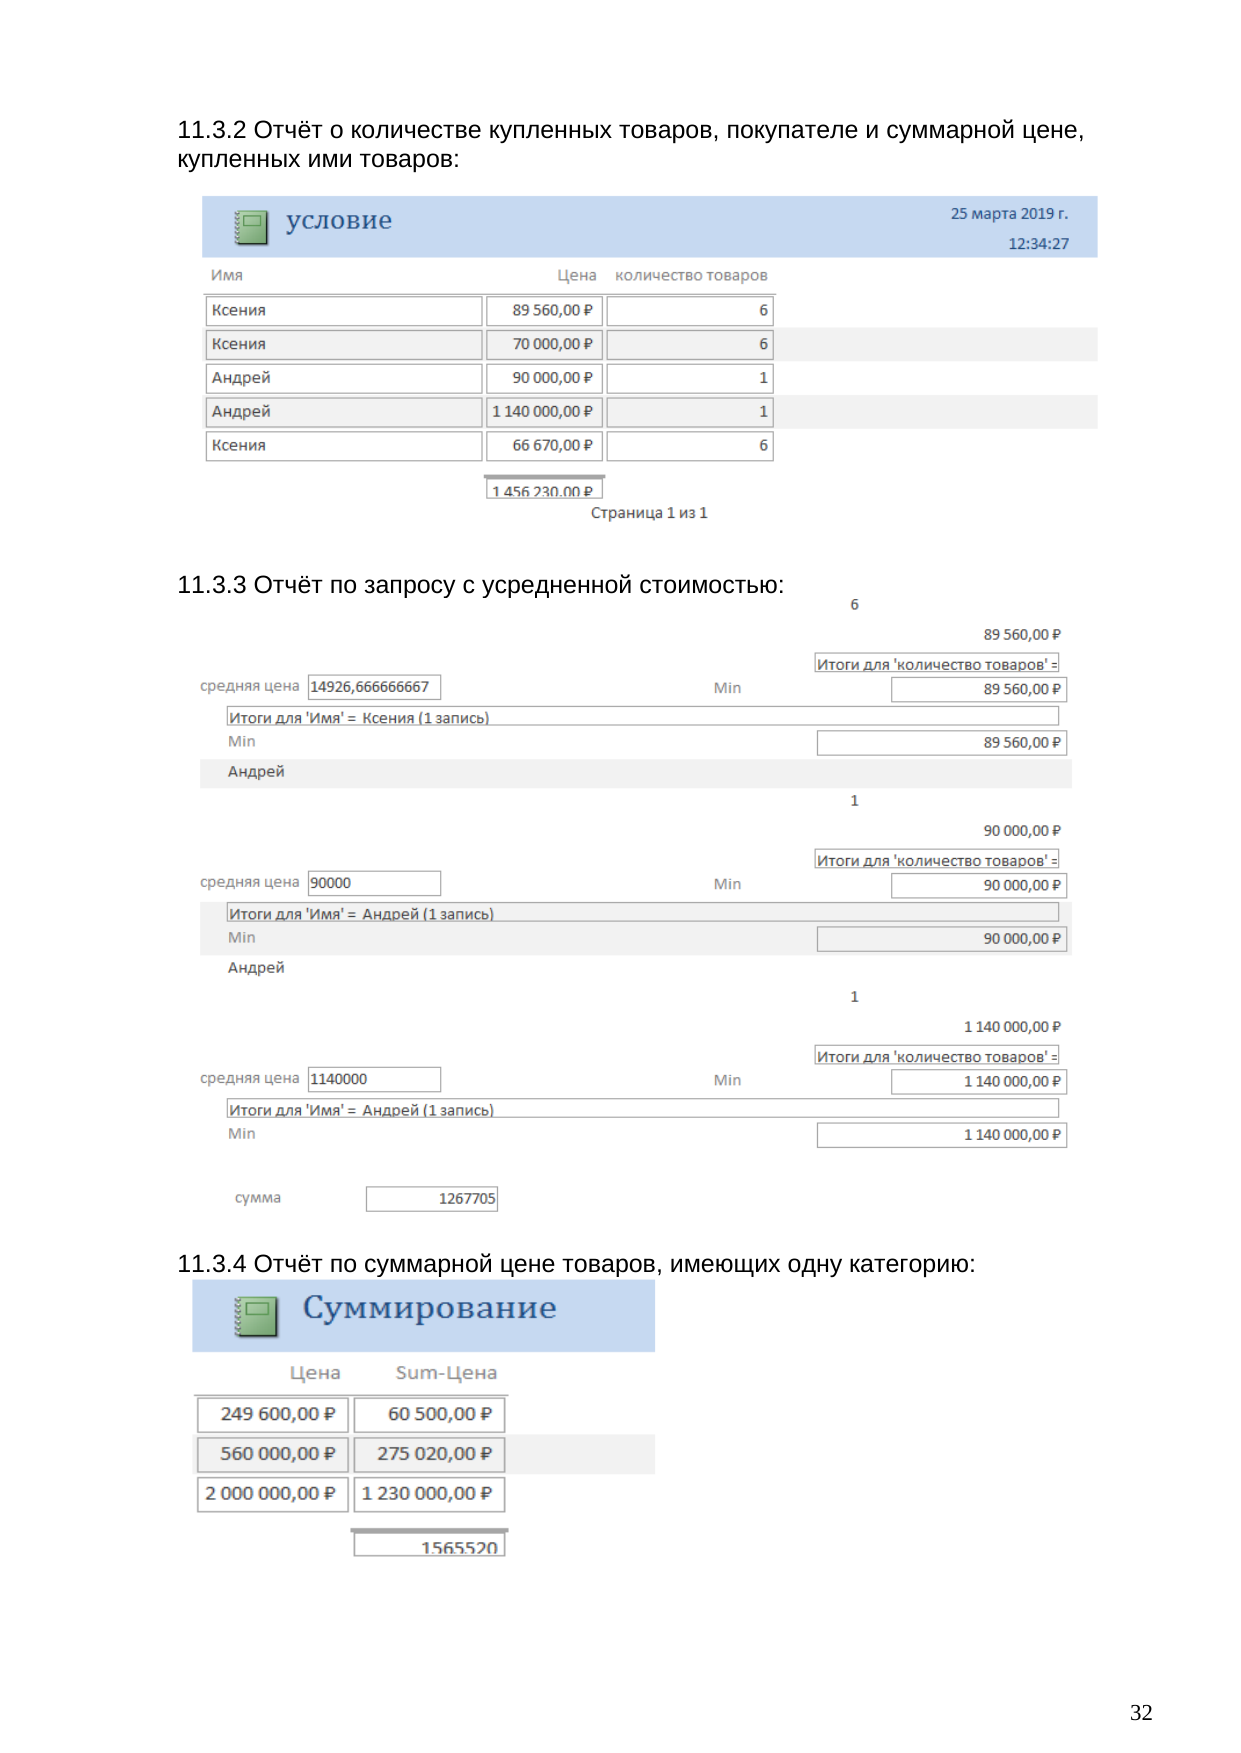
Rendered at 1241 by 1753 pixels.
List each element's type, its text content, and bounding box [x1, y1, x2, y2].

picture [177, 598, 1079, 1227]
text 11.3.4 Отчёт по суммарной цене товаров, имеющих одну категорию: [177, 1248, 1153, 1277]
text 11.3.2 Отчёт о количестве купленных товаров, покупателе и суммарной цене, купленных ими товаров: [177, 116, 1153, 173]
picture [177, 173, 1117, 570]
picture [177, 1277, 656, 1595]
text 11.3.3 Отчёт по запросу с усредненной стоимостью: [177, 570, 1153, 599]
